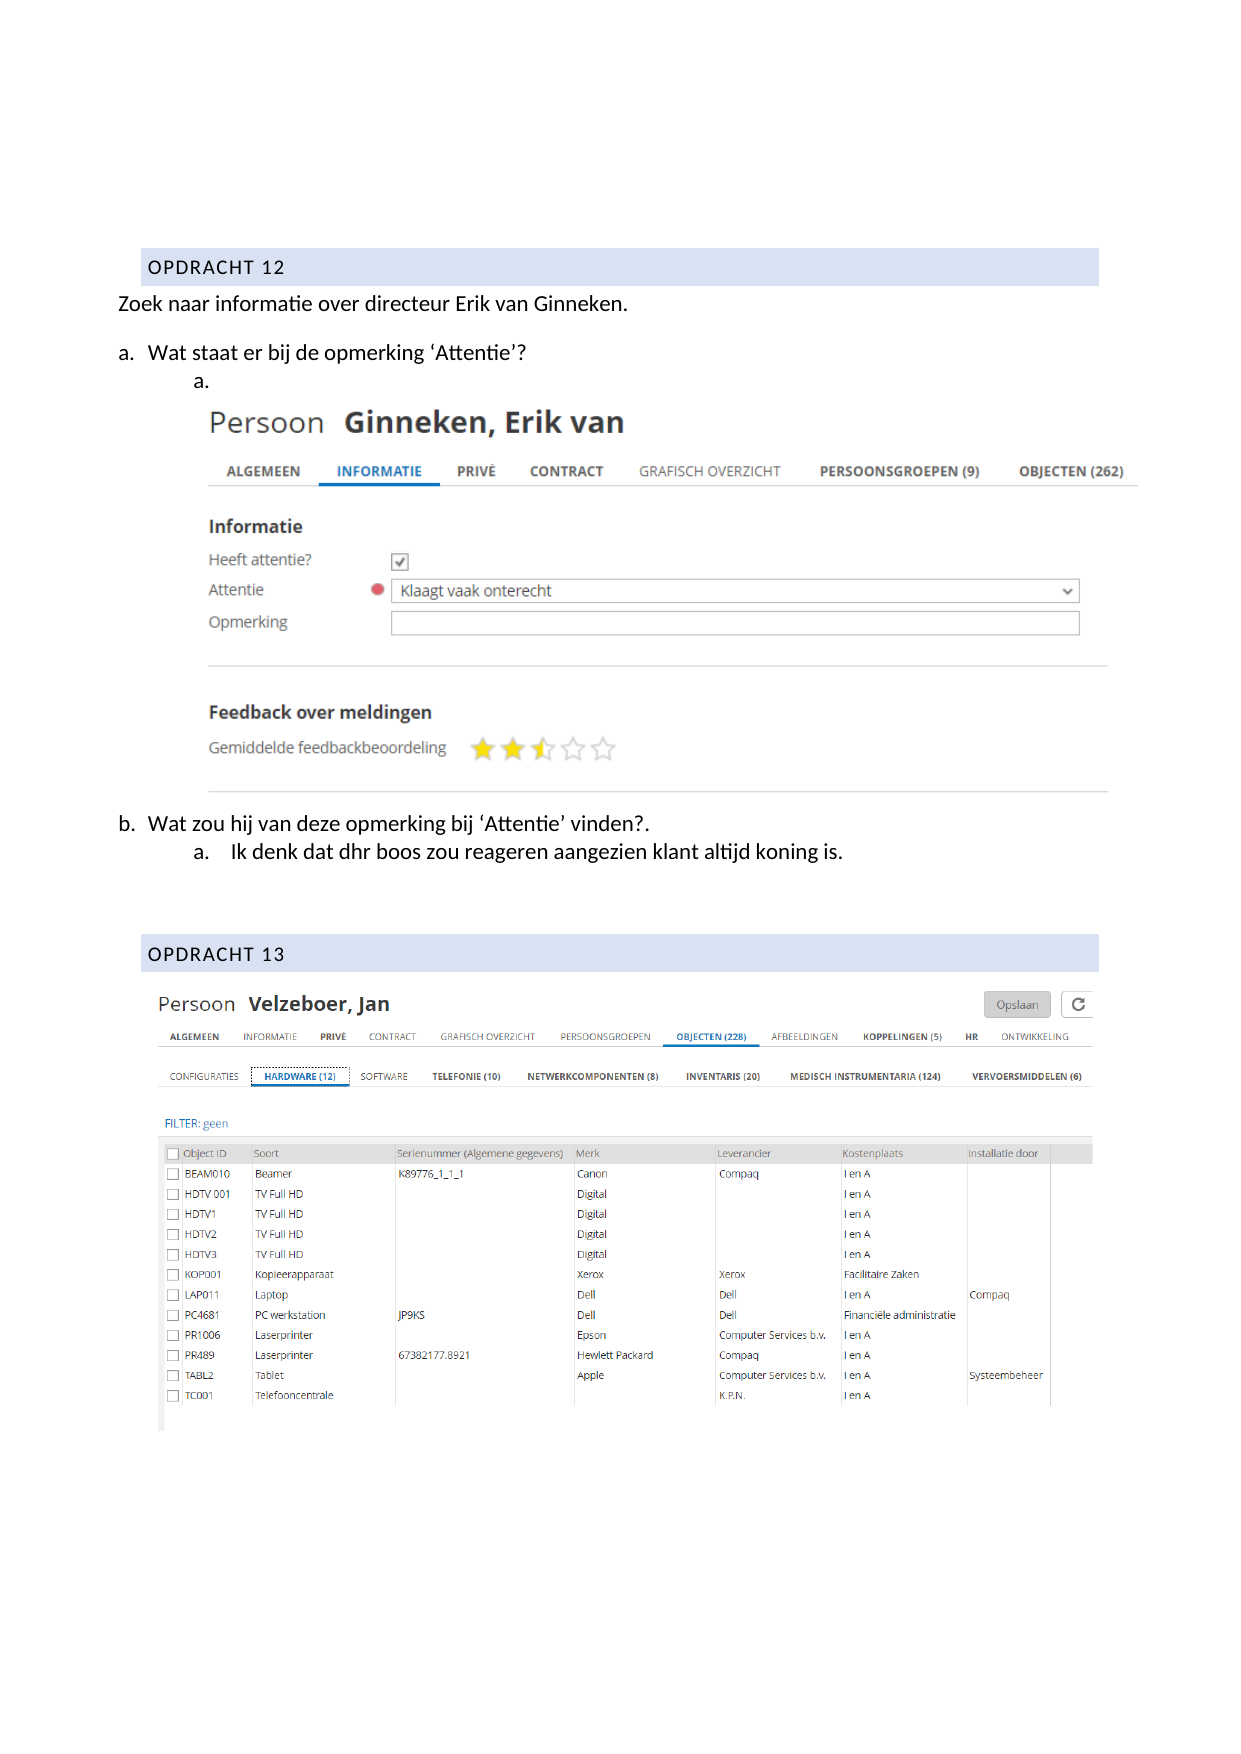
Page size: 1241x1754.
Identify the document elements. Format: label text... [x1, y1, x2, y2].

subtitle Opdracht 12 [148, 254, 1093, 279]
list Ik denk dat dhr boos zou reageren aangezien klant altijd koning is. [193, 837, 1093, 865]
subtitle Opdracht 13 [148, 941, 1093, 966]
text Zoek naar informatie over directeur Erik van Ginneken. [118, 289, 1093, 317]
picture [147, 986, 1093, 1431]
list Wat zou hij van deze opmerking bij ‘Attentie’ vinden?. [118, 809, 1093, 837]
picture [193, 394, 1138, 809]
list Wat staat er bij de opmerking ‘Attentie’? [118, 338, 1093, 366]
